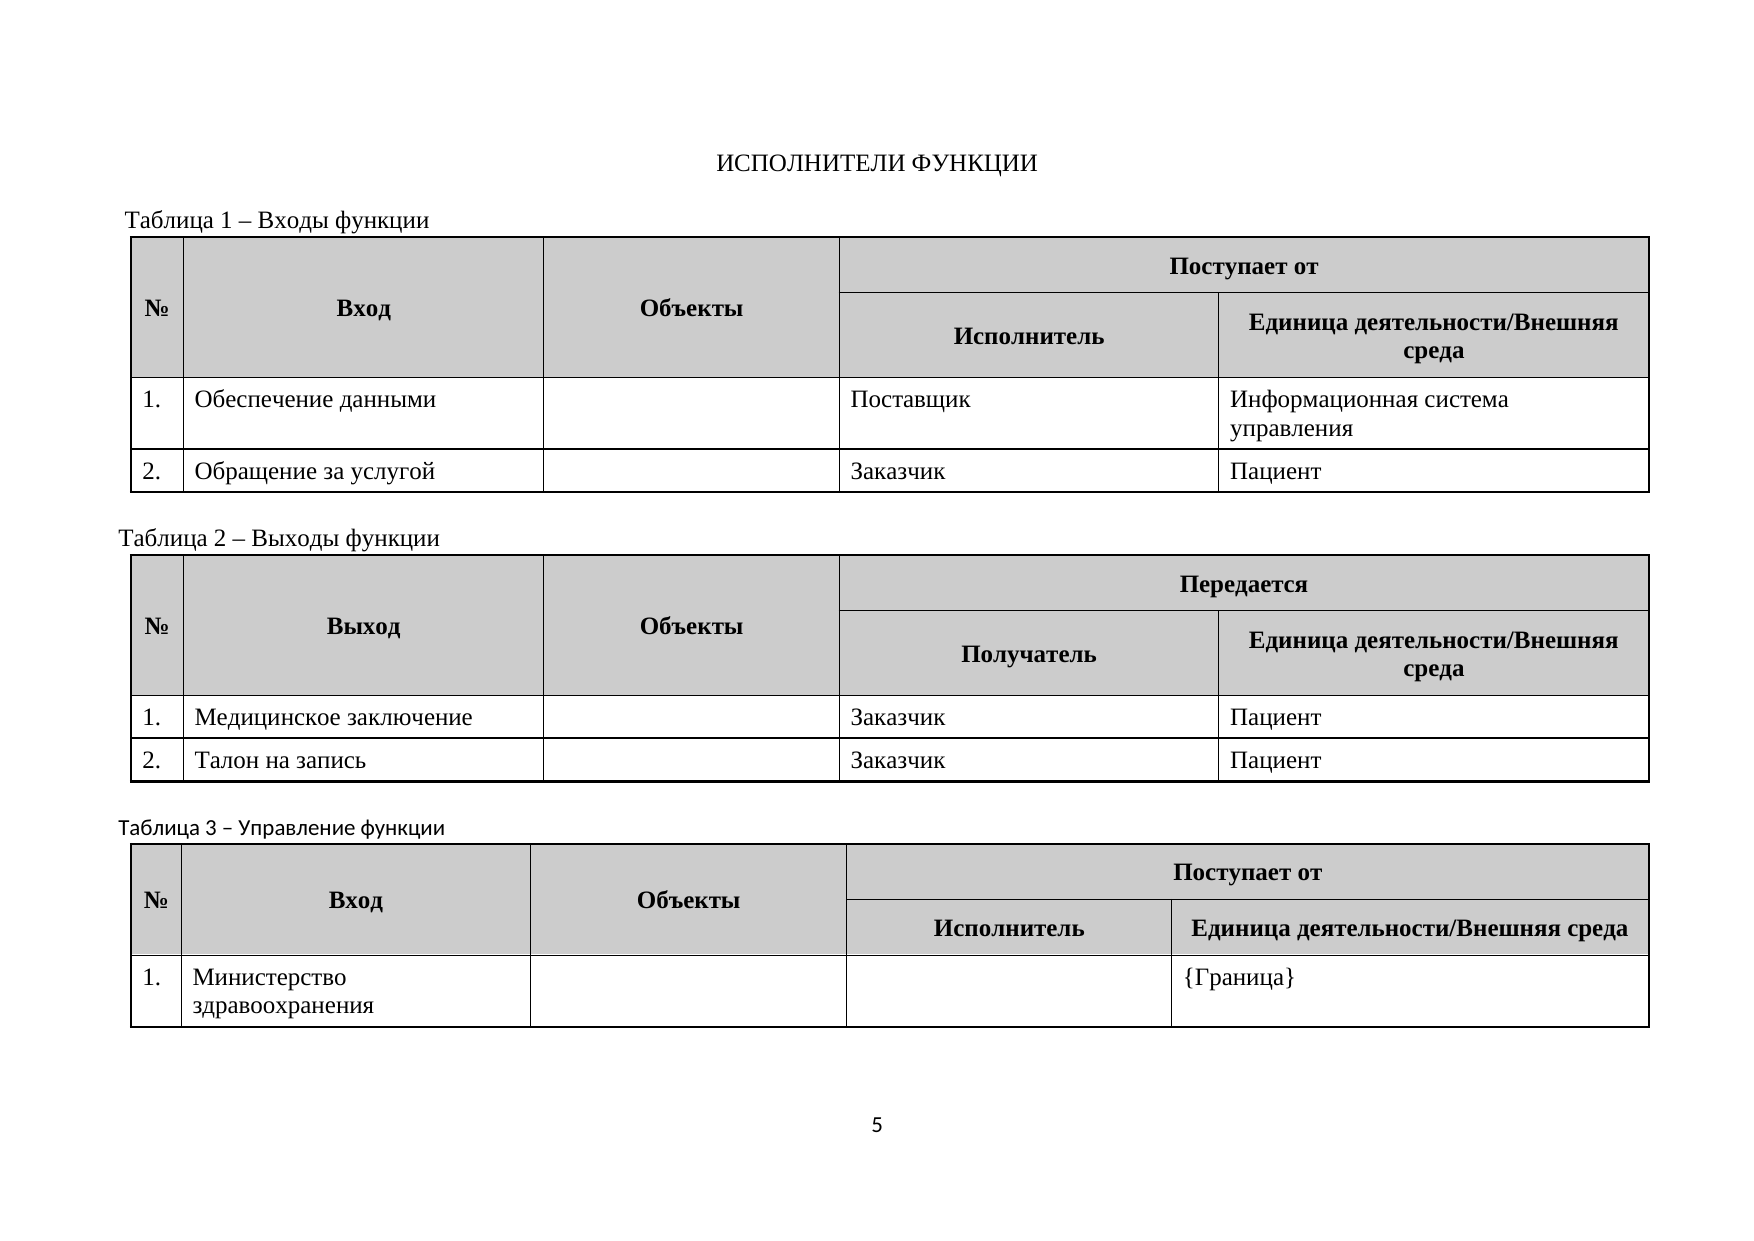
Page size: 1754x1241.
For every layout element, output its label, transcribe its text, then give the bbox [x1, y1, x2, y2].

table_header Объекты [544, 556, 839, 695]
table_cell Пациент [1219, 696, 1648, 737]
table_cell 2. [132, 450, 183, 491]
table_cell 1. [132, 696, 183, 737]
table_cell {Граница} [1172, 956, 1648, 1026]
table_cell Поставщик [840, 378, 1218, 448]
table_header № [132, 238, 183, 377]
table_header Поступает от [847, 845, 1648, 899]
table_cell 2. [132, 739, 183, 780]
table_cell [847, 956, 1171, 1026]
text Исполнители функции [118, 148, 1636, 176]
table_header Объекты [544, 238, 839, 377]
table_cell Медицинское заключение [184, 696, 543, 737]
text Таблица 1 – Входы функции [118, 205, 1636, 234]
table_cell Пациент [1219, 450, 1648, 491]
table_cell Исполнитель [840, 293, 1218, 377]
table_cell 1. [132, 378, 183, 448]
table_cell Единица деятельности/Внешняя среда [1219, 611, 1648, 695]
table_header Поступает от [840, 238, 1648, 292]
table_cell Исполнитель [847, 900, 1171, 954]
text Таблица 3 – Управление функции [118, 813, 1636, 841]
table_cell [544, 450, 839, 491]
table_cell Пациент [1219, 739, 1648, 780]
table_cell Талон на запись [184, 739, 543, 780]
table_header Объекты [531, 845, 846, 954]
table_cell [544, 378, 839, 448]
table_cell Единица деятельности/Внешняя среда [1172, 900, 1648, 954]
table_cell [544, 739, 839, 780]
table_cell Обращение за услугой [184, 450, 543, 491]
table_cell Заказчик [840, 739, 1218, 780]
table_cell Министерство здравоохранения [182, 956, 530, 1026]
table_header Вход [184, 238, 543, 377]
table_header Передается [840, 556, 1648, 610]
text Таблица 2 – Выходы функции [118, 523, 1636, 552]
table_cell Обеспечение данными [184, 378, 543, 448]
table_header Вход [182, 845, 530, 954]
table_cell Единица деятельности/Внешняя среда [1219, 293, 1648, 377]
table_cell 1. [132, 956, 181, 1026]
table_cell Заказчик [840, 450, 1218, 491]
table_cell Информационная система управления [1219, 378, 1648, 448]
table_header № [132, 556, 183, 695]
table_cell [544, 696, 839, 737]
table_cell Получатель [840, 611, 1218, 695]
table_cell [531, 956, 846, 1026]
table_cell Заказчик [840, 696, 1218, 737]
table_header № [132, 845, 181, 954]
table_header Выход [184, 556, 543, 695]
